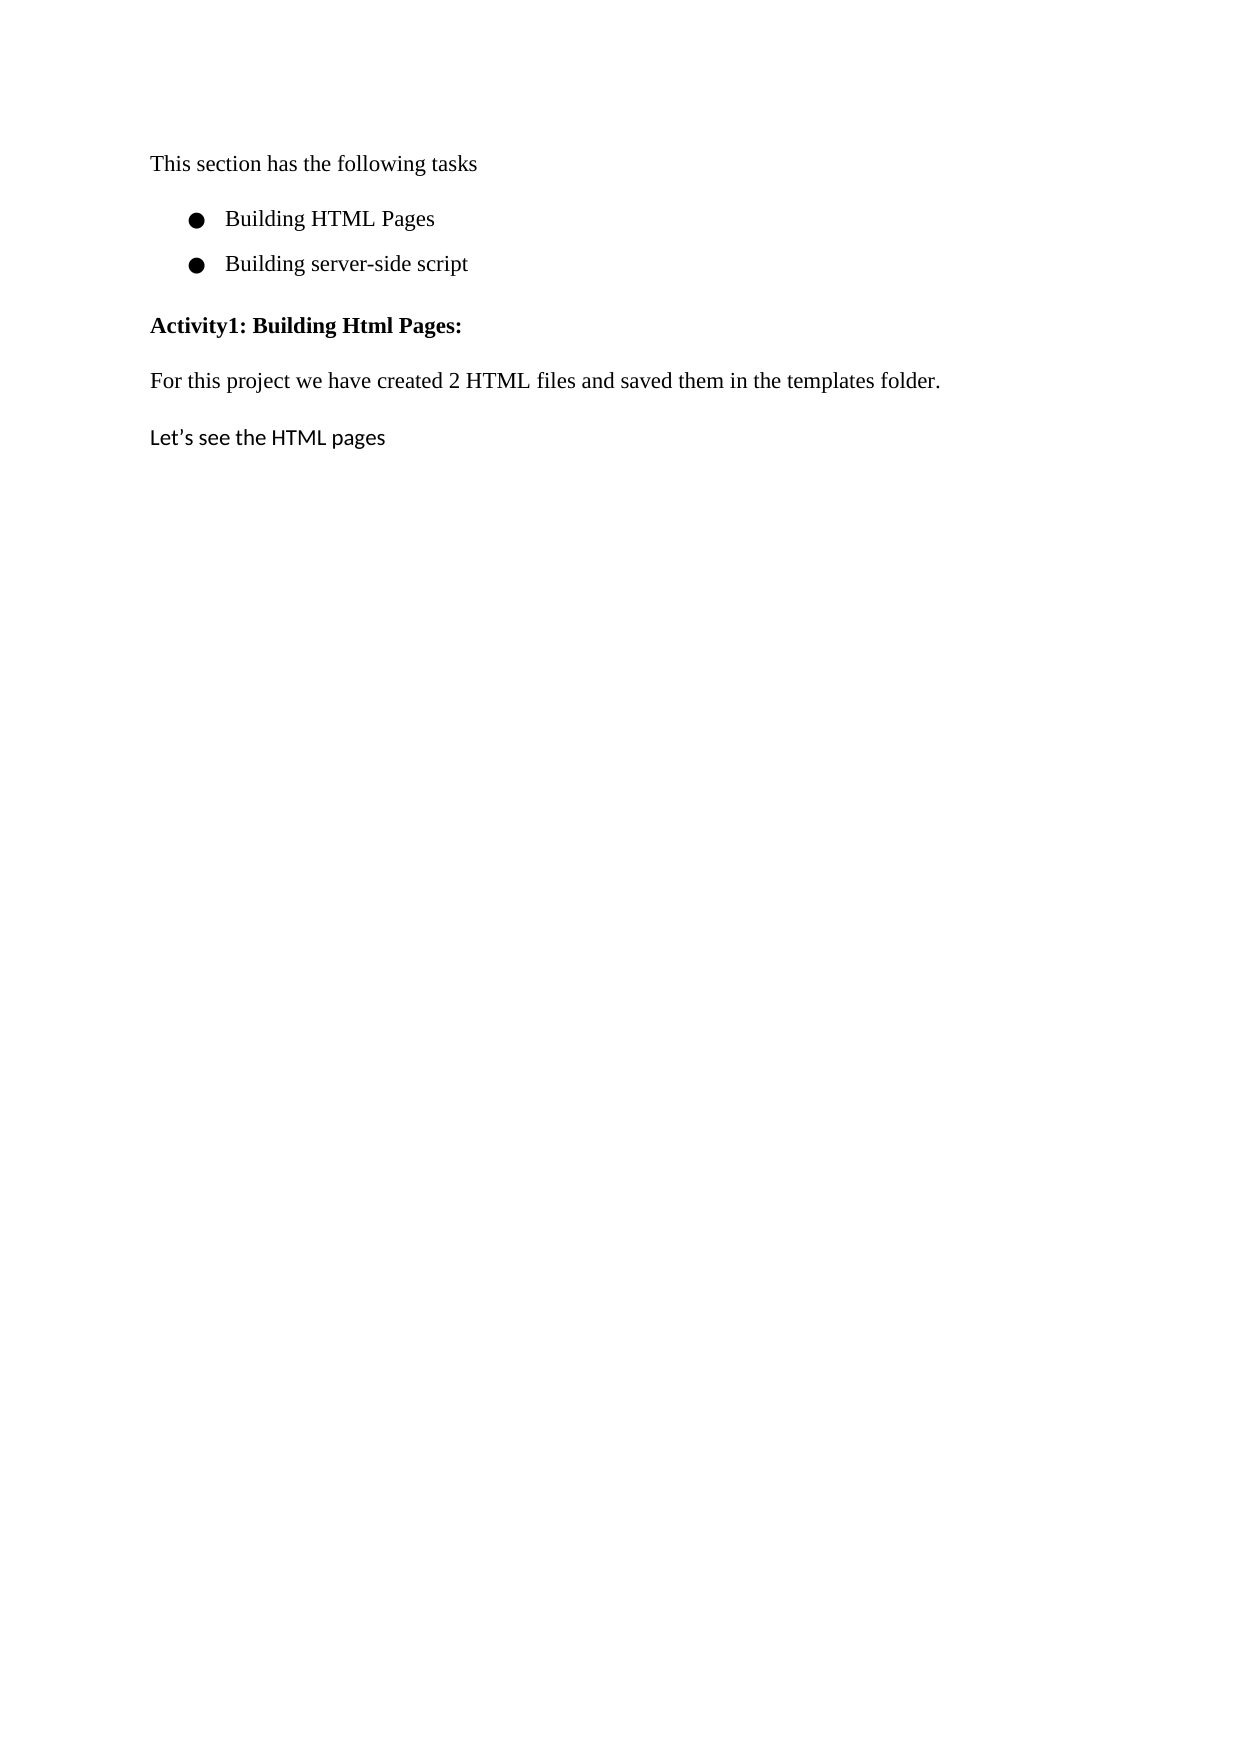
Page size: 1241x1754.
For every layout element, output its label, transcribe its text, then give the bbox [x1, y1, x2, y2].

text Let’s see the HTML pages [150, 423, 1090, 451]
list Building server-side script [187, 240, 1090, 283]
text This section has the following tasks [150, 150, 1090, 176]
text Activity1: Building Html Pages: [150, 312, 1090, 338]
text For this project we have created 2 HTML files and saved them in the templates folder. [150, 367, 1090, 394]
list Building HTML Pages [187, 195, 1090, 238]
